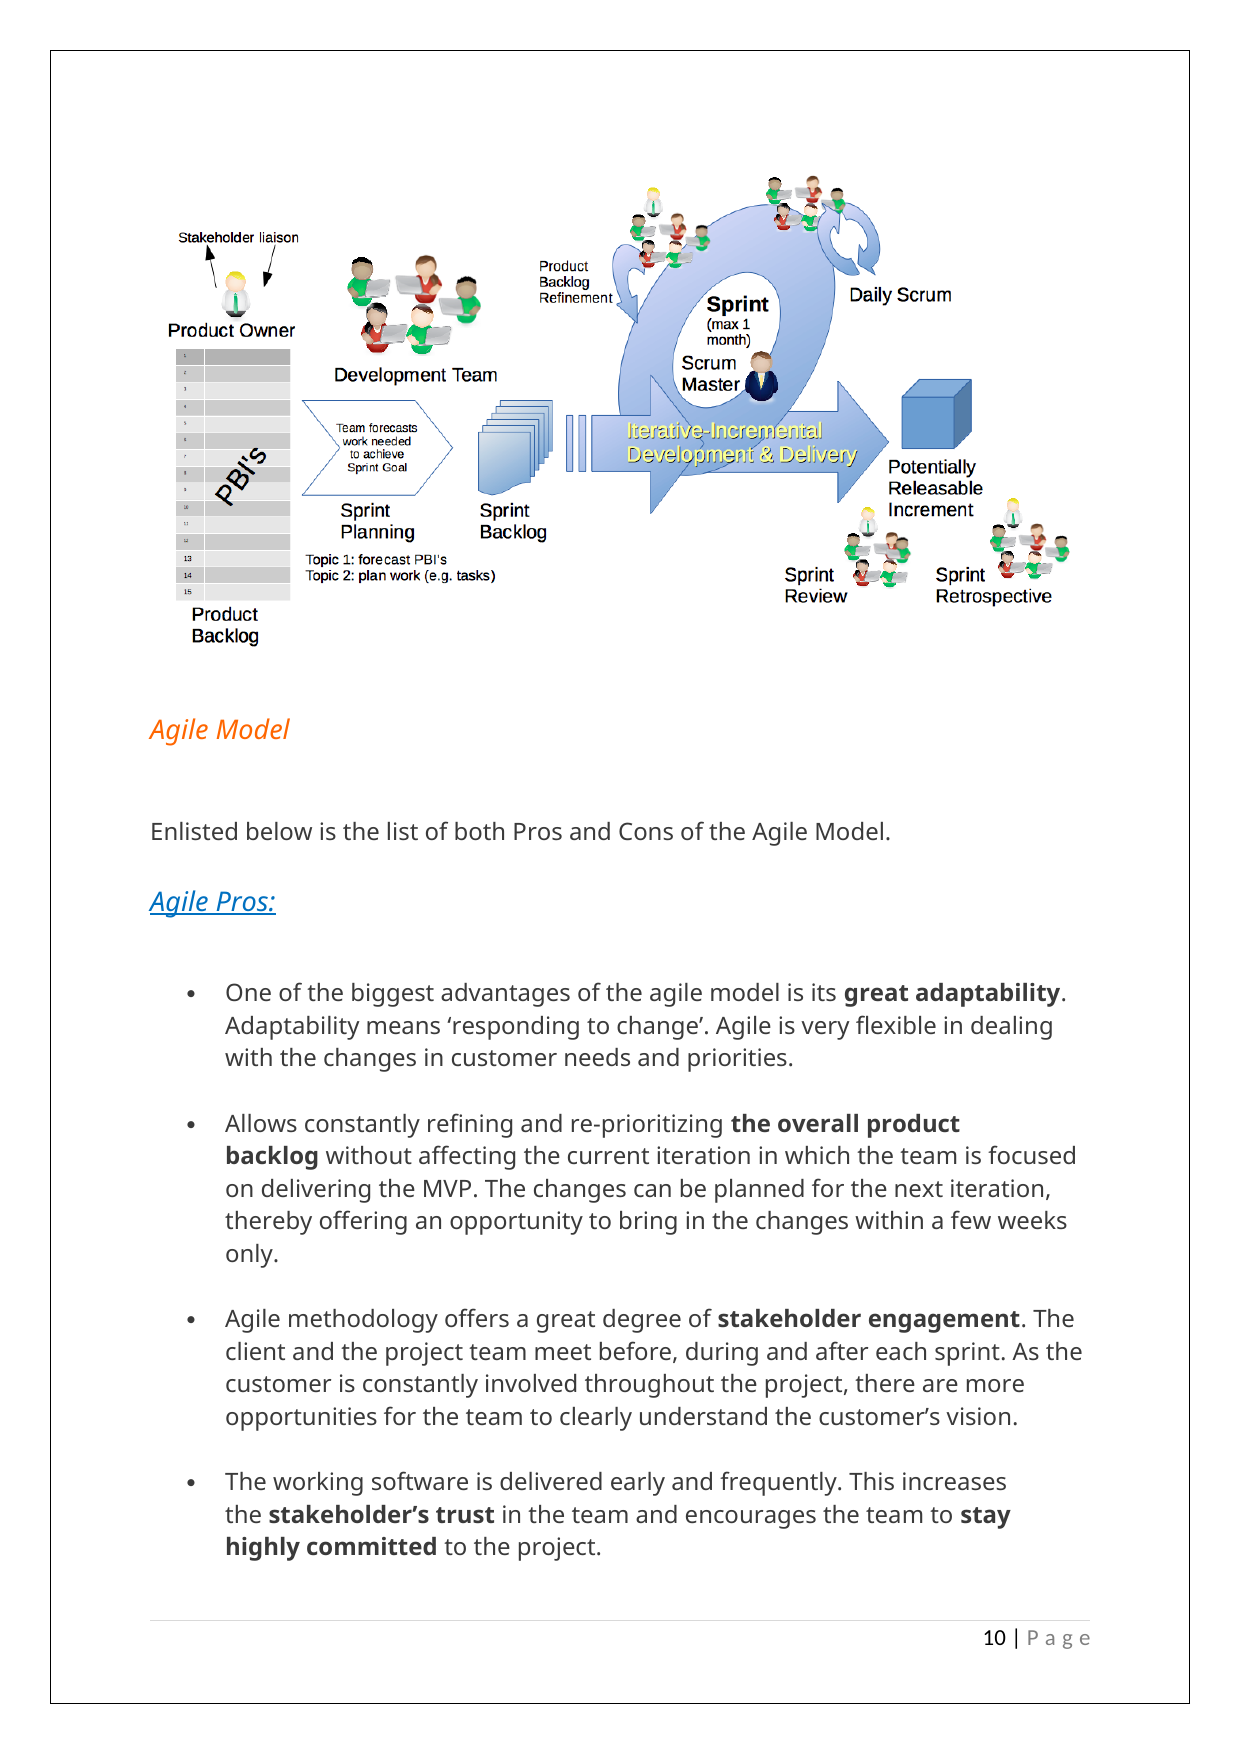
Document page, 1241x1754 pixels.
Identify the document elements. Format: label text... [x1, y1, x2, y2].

subtitle Agile Pros: [150, 882, 1090, 919]
picture [150, 150, 1091, 674]
list Allows constantly refining and re-prioritizing the overall product backlog without affecting the current iteration in which the team is focused on delivering the MVP. The changes can be planned for the next iteration, thereby offering an opportunity to bring in the changes within a few weeks only. [187, 1106, 1090, 1269]
list Agile methodology offers a great degree of stakeholder engagement. The client and the project team meet before, during and after each sprint. As the customer is constantly involved throughout the project, there are more opportunities for the team to clearly understand the customer’s vision. [187, 1302, 1090, 1432]
list The working software is delivered early and frequently. This increases the stakeholder’s trust in the team and encourages the team to stay highly committed to the project. [187, 1465, 1090, 1563]
text Enlisted below is the list of both Pros and Cons of the Agile Model. [150, 815, 1090, 847]
list One of the biggest advantages of the agile model is its great adaptability. Adaptability means ‘responding to change’. Agile is very flexible in dealing with the changes in customer needs and priorities. [187, 976, 1090, 1074]
subtitle Agile Model [150, 710, 1090, 747]
